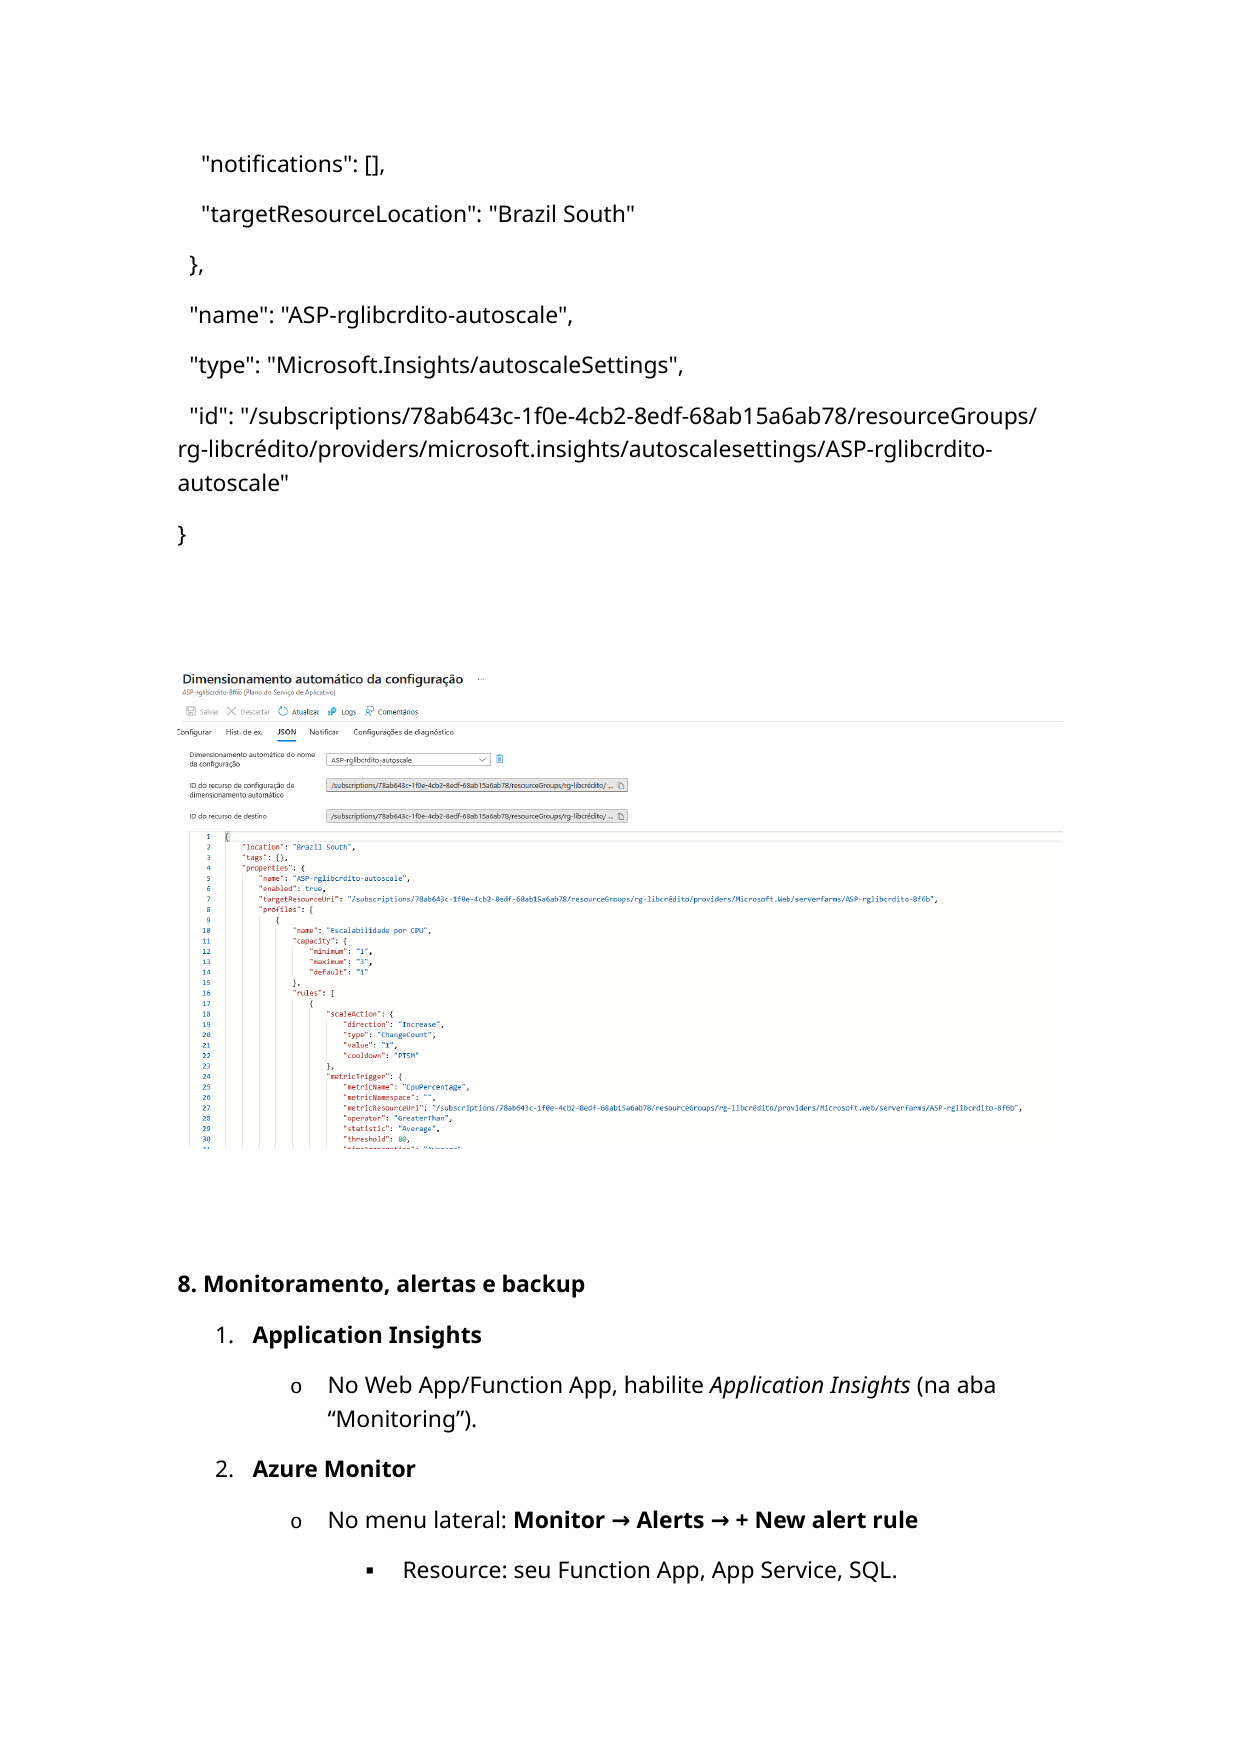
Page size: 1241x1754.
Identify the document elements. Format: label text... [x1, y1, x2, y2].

list Resource: seu Function App, App Service, SQL. [365, 1554, 1063, 1586]
list No Web App/Function App, habilite Application Insights (na aba “Monitoring”). [290, 1369, 1063, 1434]
text "id": "/subscriptions/78ab643c-1f0e-4cb2-8edf-68ab15a6ab78/resourceGroups/rg-libcrédito/providers/microsoft.insights/autoscalesettings/ASP-rglibcrdito-autoscale" [177, 400, 1063, 498]
text 8. Monitoramento, alertas e backup [177, 1268, 1063, 1300]
text } [177, 518, 1063, 549]
text }, [177, 248, 1063, 280]
text "targetResourceLocation": "Brazil South" [177, 198, 1063, 229]
picture [177, 668, 1063, 1149]
list Azure Monitor [215, 1453, 1063, 1485]
list No menu lateral: Monitor → Alerts → + New alert rule [290, 1504, 1063, 1535]
text "notifications": [], [177, 148, 1063, 179]
text "name": "ASP-rglibcrdito-autoscale", [177, 299, 1063, 330]
text "type": "Microsoft.Insights/autoscaleSettings", [177, 349, 1063, 381]
list Application Insights [215, 1319, 1063, 1350]
